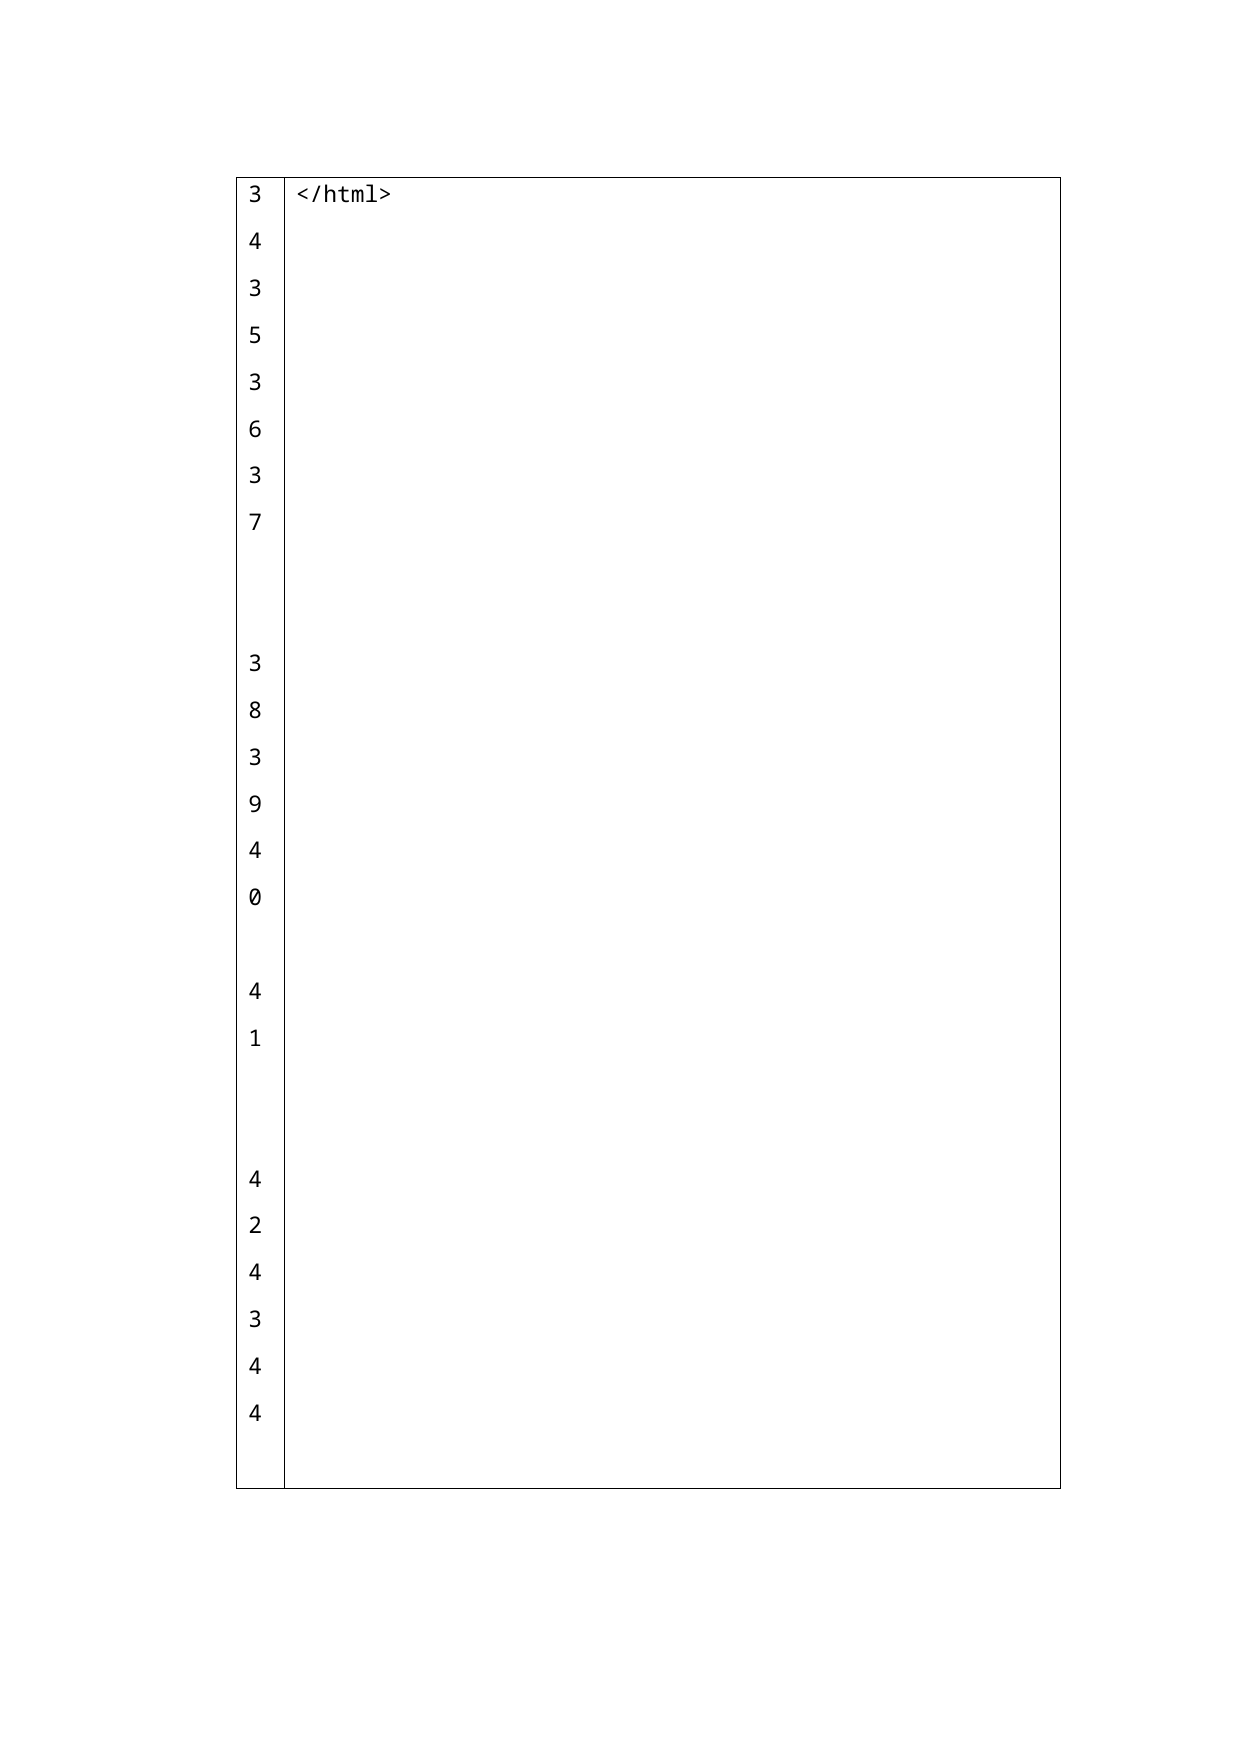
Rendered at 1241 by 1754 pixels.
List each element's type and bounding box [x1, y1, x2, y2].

table_header [285, 178, 1060, 1488]
table_header [237, 178, 284, 1488]
